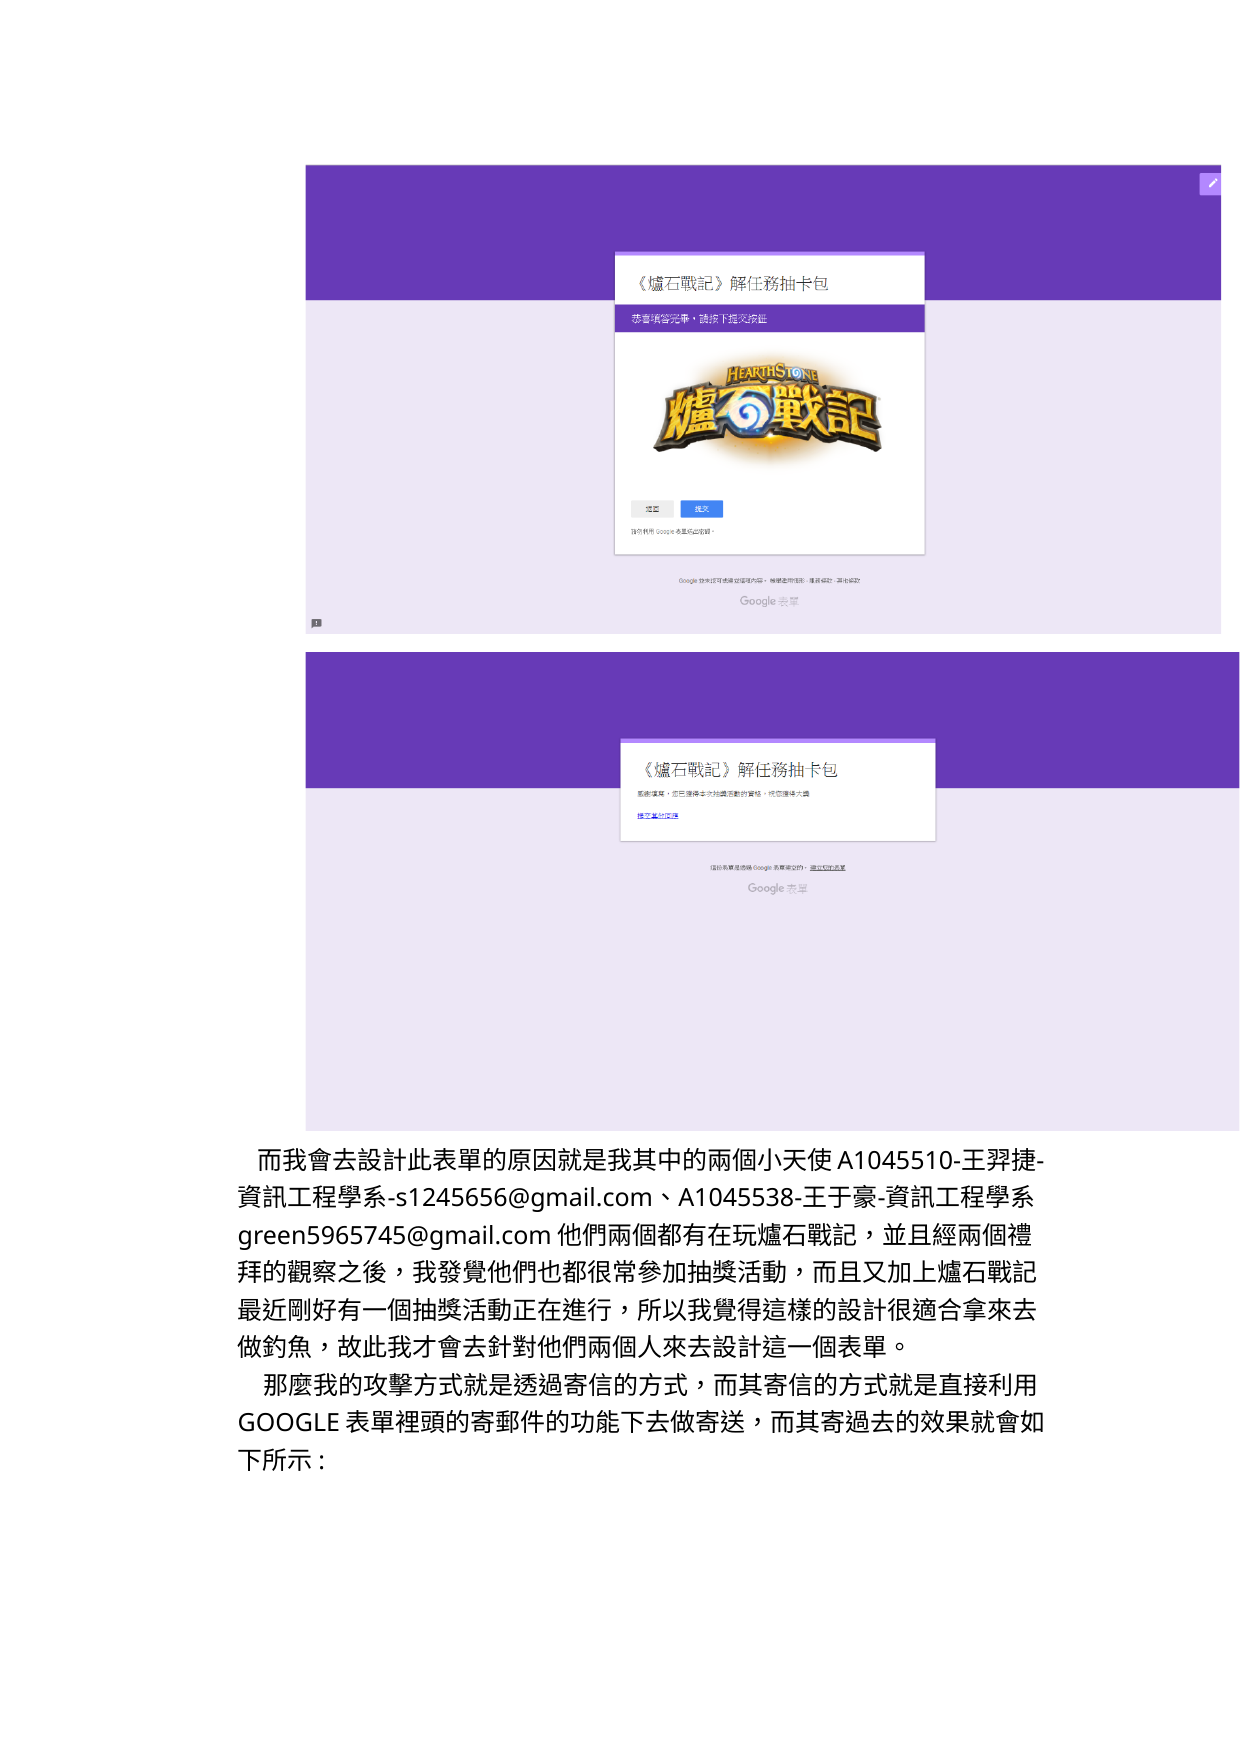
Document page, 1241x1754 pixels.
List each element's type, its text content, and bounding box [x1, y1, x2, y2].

list 那麼我的攻擊方式就是透過寄信的方式，而其寄信的方式就是直接利用GOOGLE表單裡頭的寄郵件的功能下去做寄送，而其寄過去的效果就會如下所示 : [237, 1364, 1053, 1477]
picture [305, 164, 1222, 634]
picture [305, 652, 1240, 1131]
list 而我會去設計此表單的原因就是我其中的兩個小天使A1045510-王羿捷-資訊工程學系-s1245656@gmail.com、A1045538-王于豪-資訊工程學系green5965745@gmail.com他們兩個都有在玩爐石戰記，並且經兩個禮拜的觀察之後，我發覺他們也都很常參加抽獎活動，而且又加上爐石戰記最近剛好有一個抽獎活動正在進行，所以我覺得這樣的設計很適合拿來去做釣魚，故此我才會去針對他們兩個人來去設計這一個表單。 [237, 1139, 1053, 1364]
